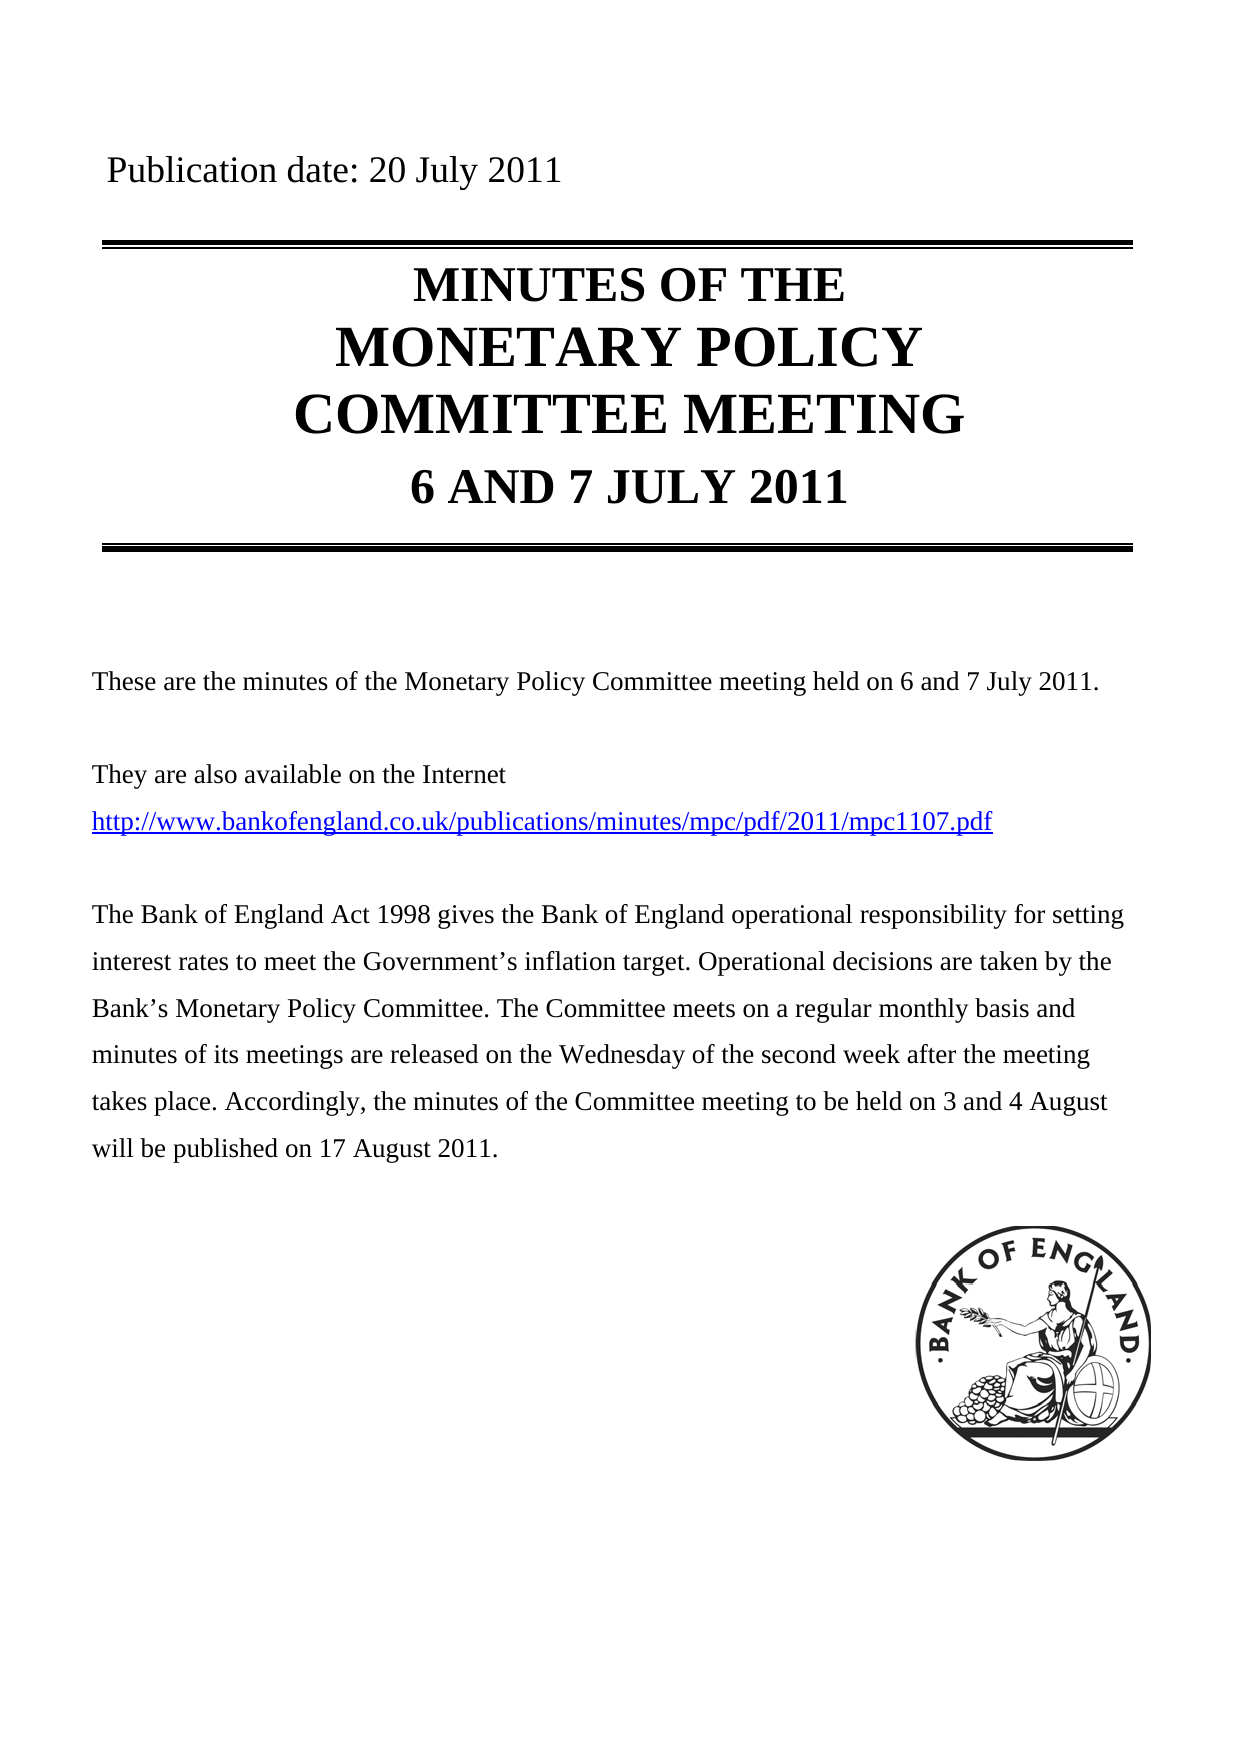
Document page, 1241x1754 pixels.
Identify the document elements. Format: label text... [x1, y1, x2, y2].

text They are also available on the Internet http://www.bankofengland.co.uk/publications/minutes/mpc/pdf/2011/mpc1107.pdf [92, 758, 995, 836]
picture [915, 1226, 1151, 1461]
text MINUTES OF THE MONETARY POLICY COMMITTEE MEETING [293, 241, 966, 446]
text 6 AND 7 JULY 2011 [407, 457, 851, 514]
text Publication date: 20 July 2011 [106, 148, 1165, 191]
text These are the minutes of the Monetary Policy Committee meeting held on 6 and 7 July 2011. [92, 665, 1165, 696]
text The Bank of England Act 1998 gives the Bank of England operational responsibility for setting interest rates to meet the Government’s inflation target. Operational decisions are taken by the Bank’s Monetary Policy Committee. The Committee meets on a regular monthly basis and minutes of its meetings are released on the Wednesday of the second week after the meeting takes place. Accordingly, the minutes of the Committee meeting to be held on 3 and 4 August will be published on 17 August 2011. [92, 899, 1128, 1163]
